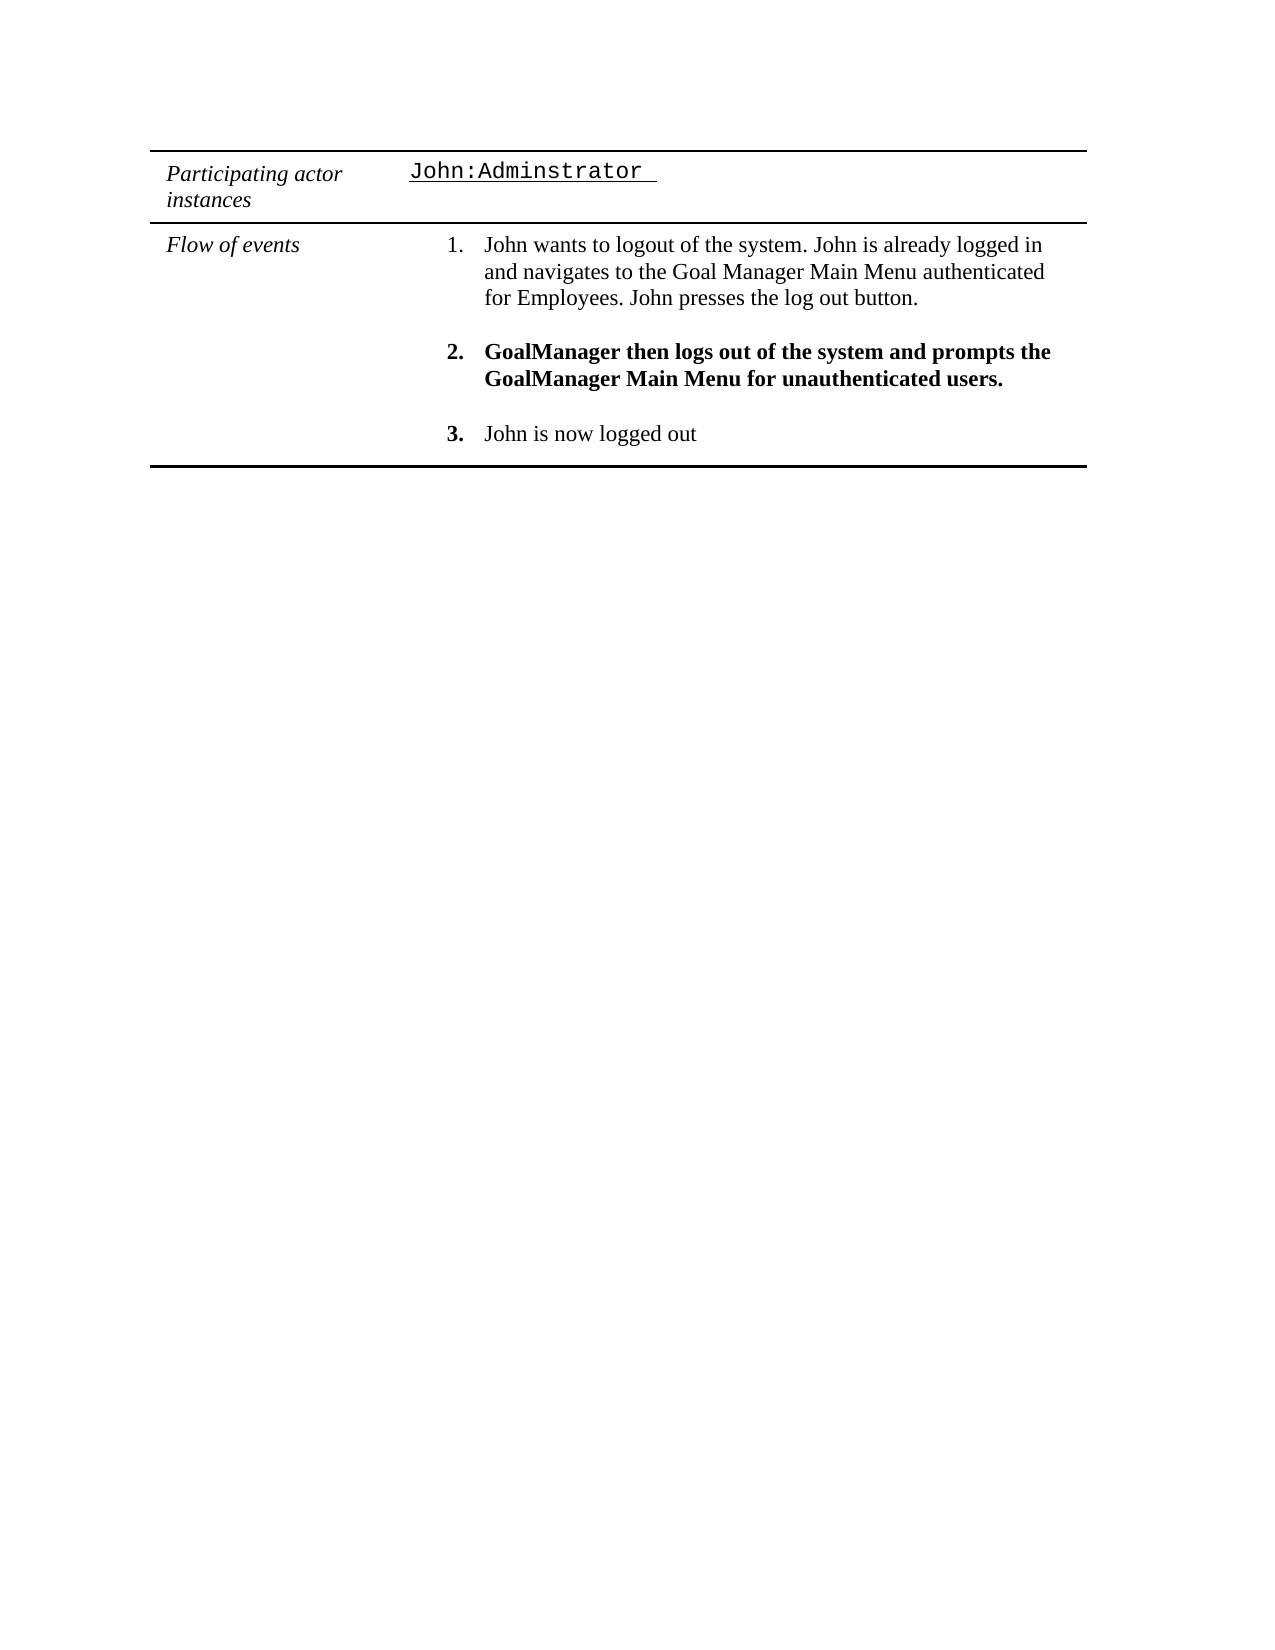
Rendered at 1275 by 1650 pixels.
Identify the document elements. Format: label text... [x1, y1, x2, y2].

table_cell Participating actor instances [150, 152, 393, 222]
table_cell Flow of events [150, 224, 393, 465]
table_cell John:Adminstrator [393, 152, 1087, 222]
table_cell John wants to logout of the system. John is already logged in and navigates to the Goal Manager Main Menu authenticated for Employees. John presses the log out button. GoalManager then logs out of the system and prompts the GoalManager Main Menu for unauthenticated users. John is now logged out [393, 224, 1087, 465]
